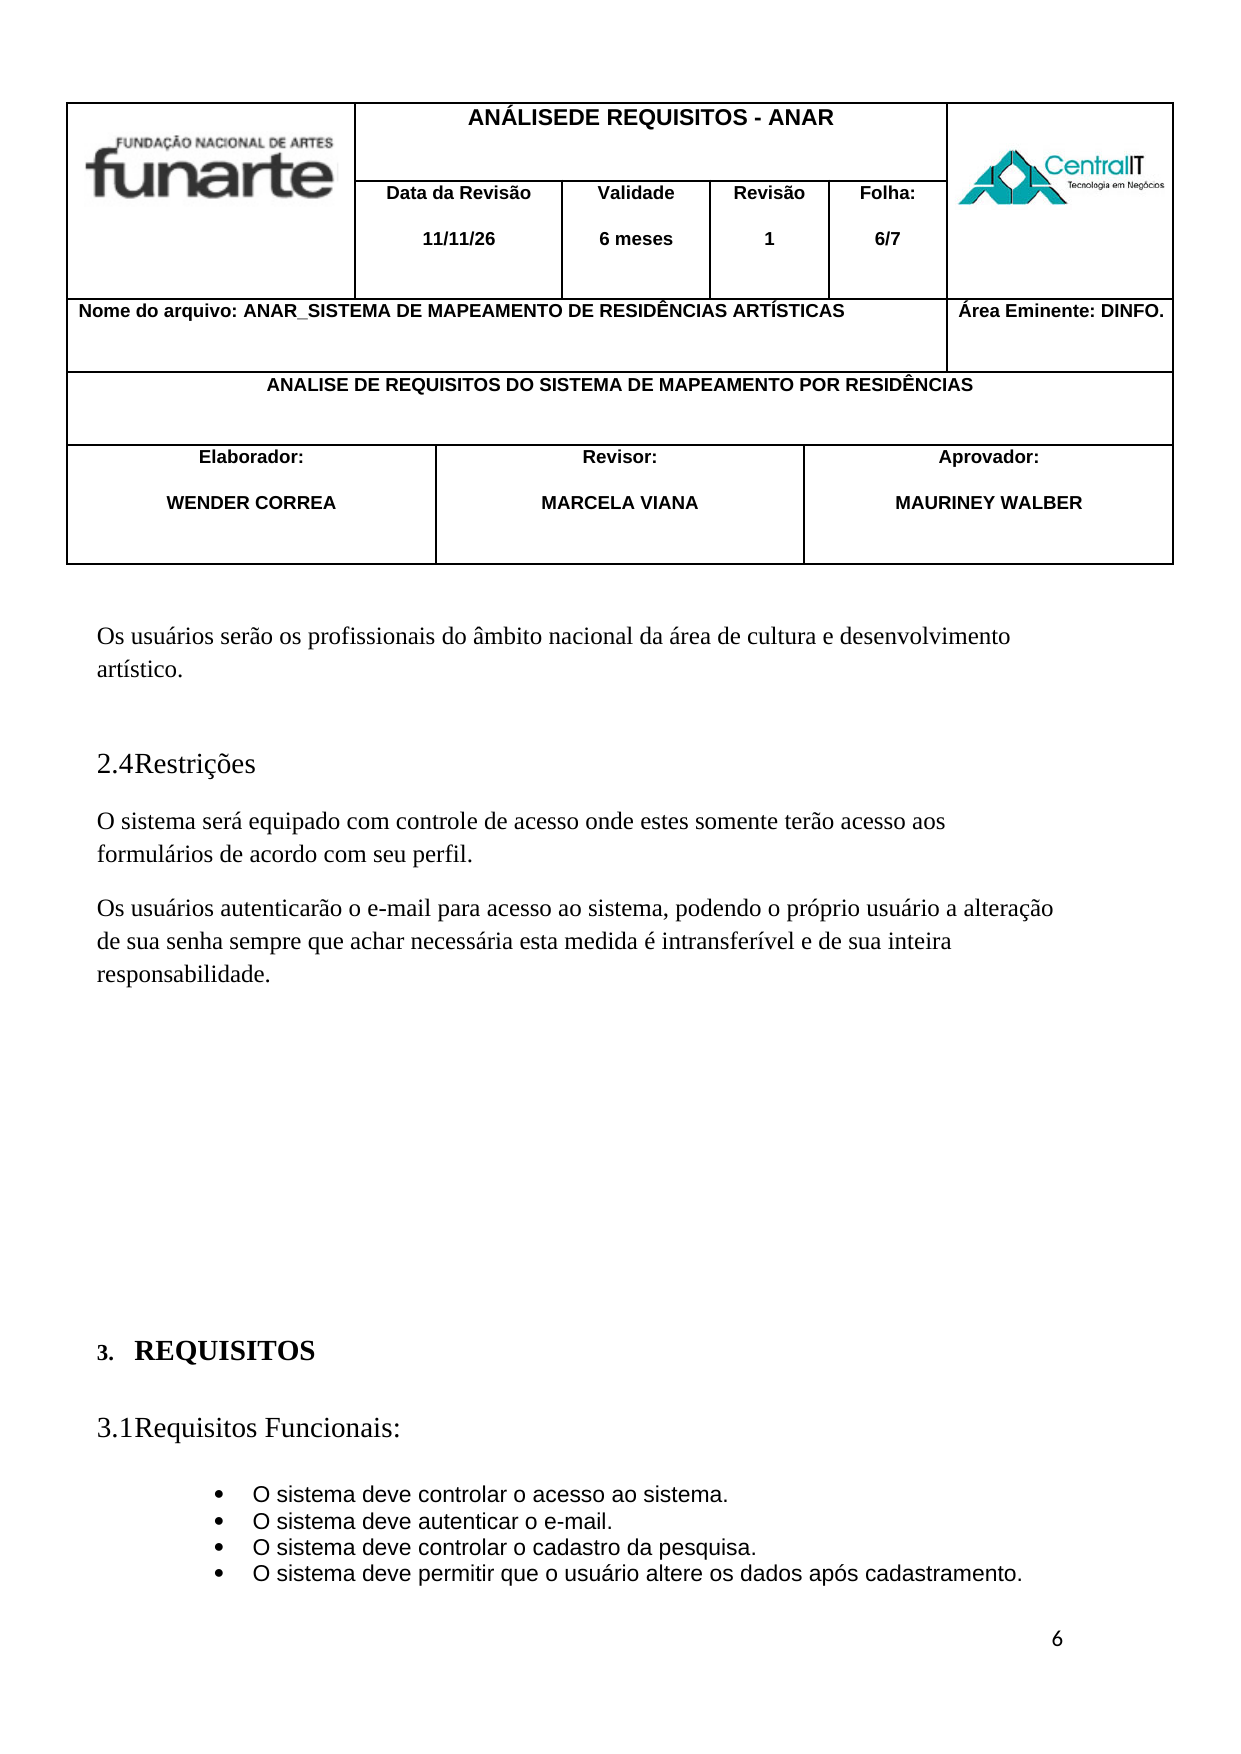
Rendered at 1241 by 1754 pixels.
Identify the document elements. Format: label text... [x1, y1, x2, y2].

picture [954, 143, 1166, 210]
list O sistema deve permitir que o usuário altere os dados após cadastramento. [215, 1560, 1063, 1587]
text O sistema será equipado com controle de acesso onde estes somente terão acesso aos formulários de acordo com seu perfil. [97, 806, 1063, 868]
picture [83, 131, 339, 221]
list Requisitos Funcionais: [97, 1410, 1063, 1443]
list Restrições [97, 746, 1063, 780]
text Os usuários serão os profissionais do âmbito nacional da área de cultura e desenvolvimento artístico. [97, 621, 1063, 683]
list O sistema deve controlar o acesso ao sistema. [215, 1481, 1063, 1508]
list O sistema deve controlar o cadastro da pesquisa. [215, 1534, 1063, 1560]
list REQUISITOS [97, 1333, 1063, 1366]
text Os usuários autenticarão o e-mail para acesso ao sistema, podendo o próprio usuário a alteração de sua senha sempre que achar necessária esta medida é intransferível e de sua inteira responsabilidade. [97, 893, 1063, 987]
list O sistema deve autenticar o e-mail. [215, 1508, 1063, 1534]
